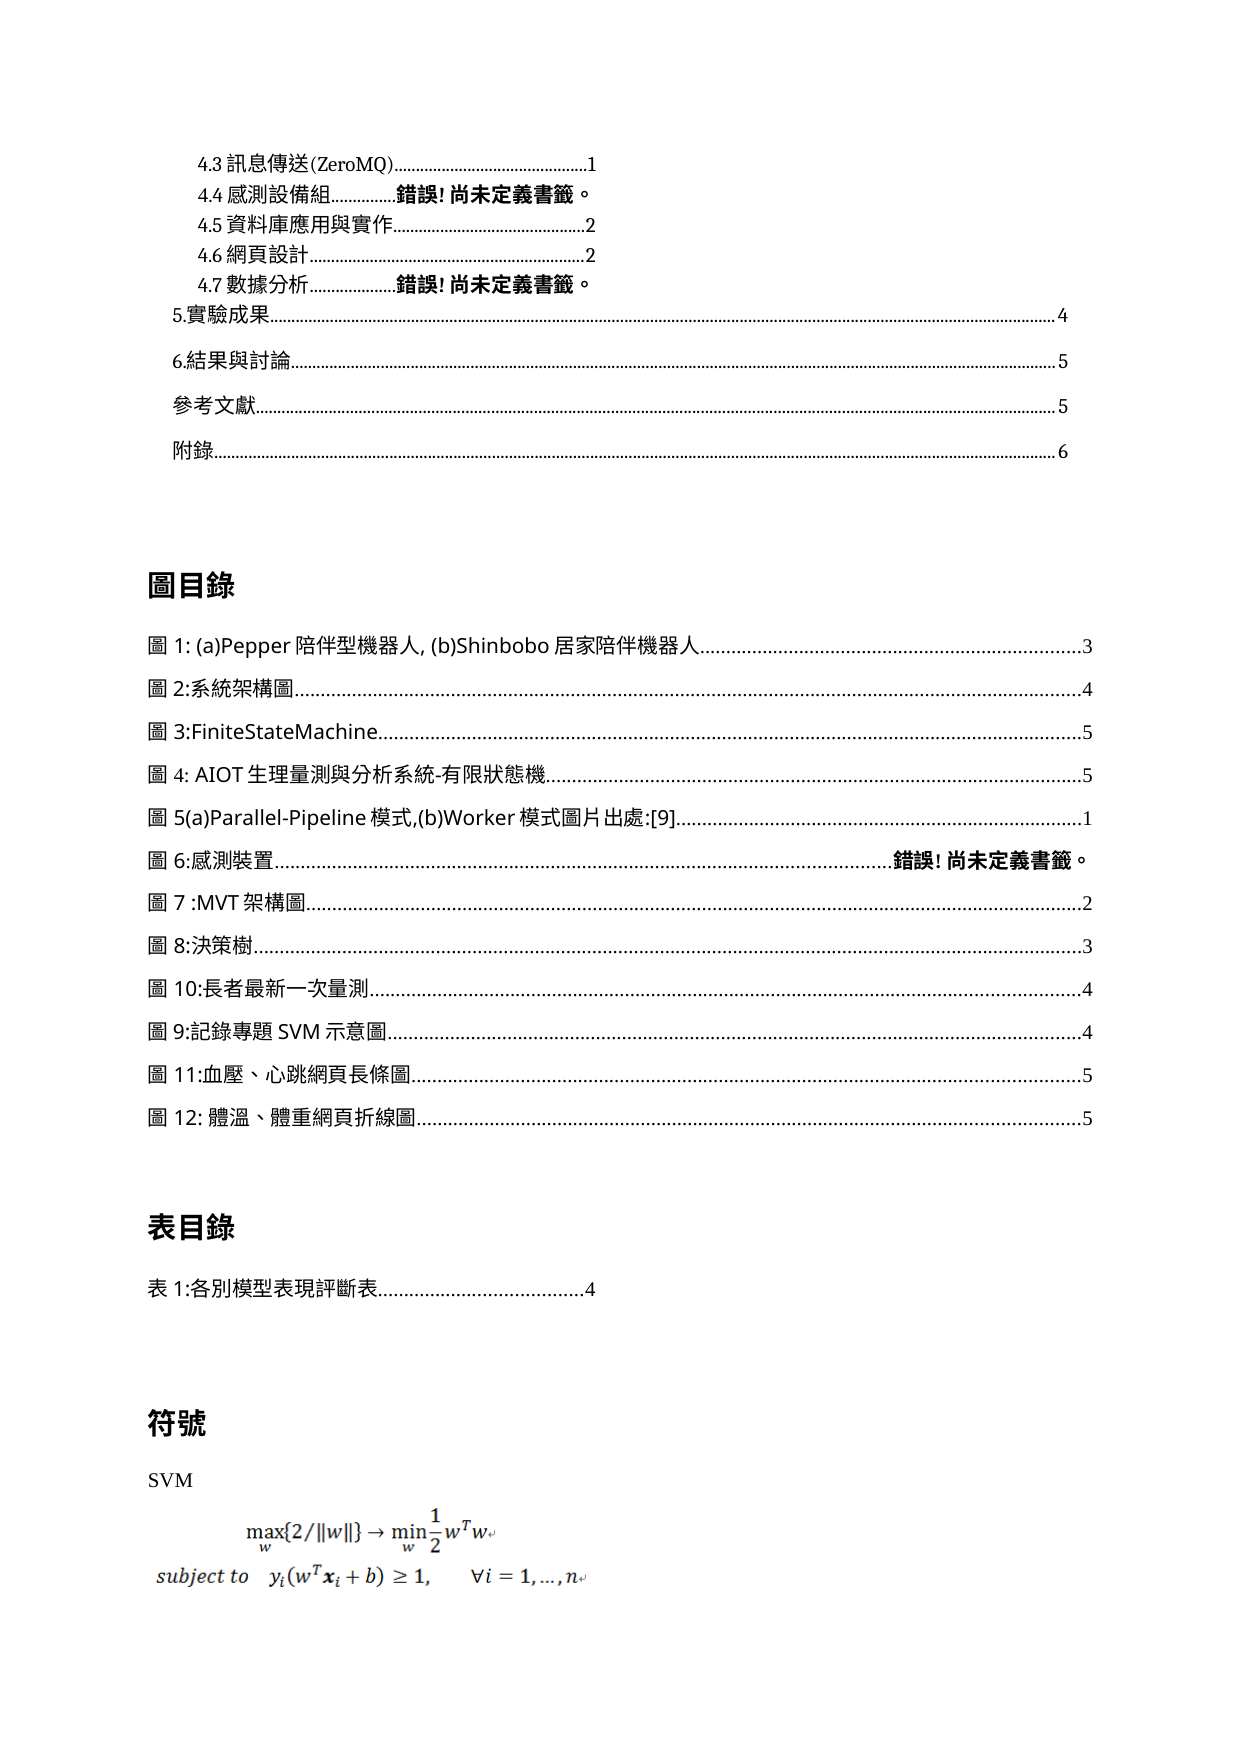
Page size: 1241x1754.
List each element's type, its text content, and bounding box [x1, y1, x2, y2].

text 圖2:系統架構圖 4 [148, 673, 1092, 703]
text 圖 7 :MVT架構圖 2 [148, 887, 1092, 917]
text 符號 [148, 1401, 596, 1443]
text 圖 12: 體溫、體重網頁折線圖 5 [148, 1101, 1092, 1131]
text 表1:各別模型表現評斷表 4 [148, 1272, 1092, 1303]
text 圖 5(a)Parallel-Pipeline模式,(b)Worker模式圖片出處:[9] 1 [148, 801, 1092, 831]
text 表目錄 [148, 1205, 596, 1247]
text 圖 3:FiniteStateMachine 5 [148, 715, 1092, 746]
text 圖 4: AIOT生理量測與分析系統-有限狀態機 5 [148, 758, 1092, 788]
text SVM [148, 1468, 1092, 1492]
text 圖 11:血壓、心跳網頁長條圖 5 [148, 1058, 1092, 1088]
picture [147, 1504, 597, 1602]
text 圖目錄 [148, 562, 1092, 605]
text 圖 10:長者最新一次量測 4 [148, 972, 1092, 1003]
text 圖 8:決策樹 3 [148, 929, 1092, 960]
text 圖 6:感測裝置 錯誤! 尚未定義書籤。 [148, 844, 1092, 874]
text 圖9:記錄專題SVM示意圖 4 [148, 1015, 1092, 1045]
text 圖 1: (a)Pepper陪伴型機器人, (b)Shinbobo居家陪伴機器人 3 [148, 630, 1092, 660]
